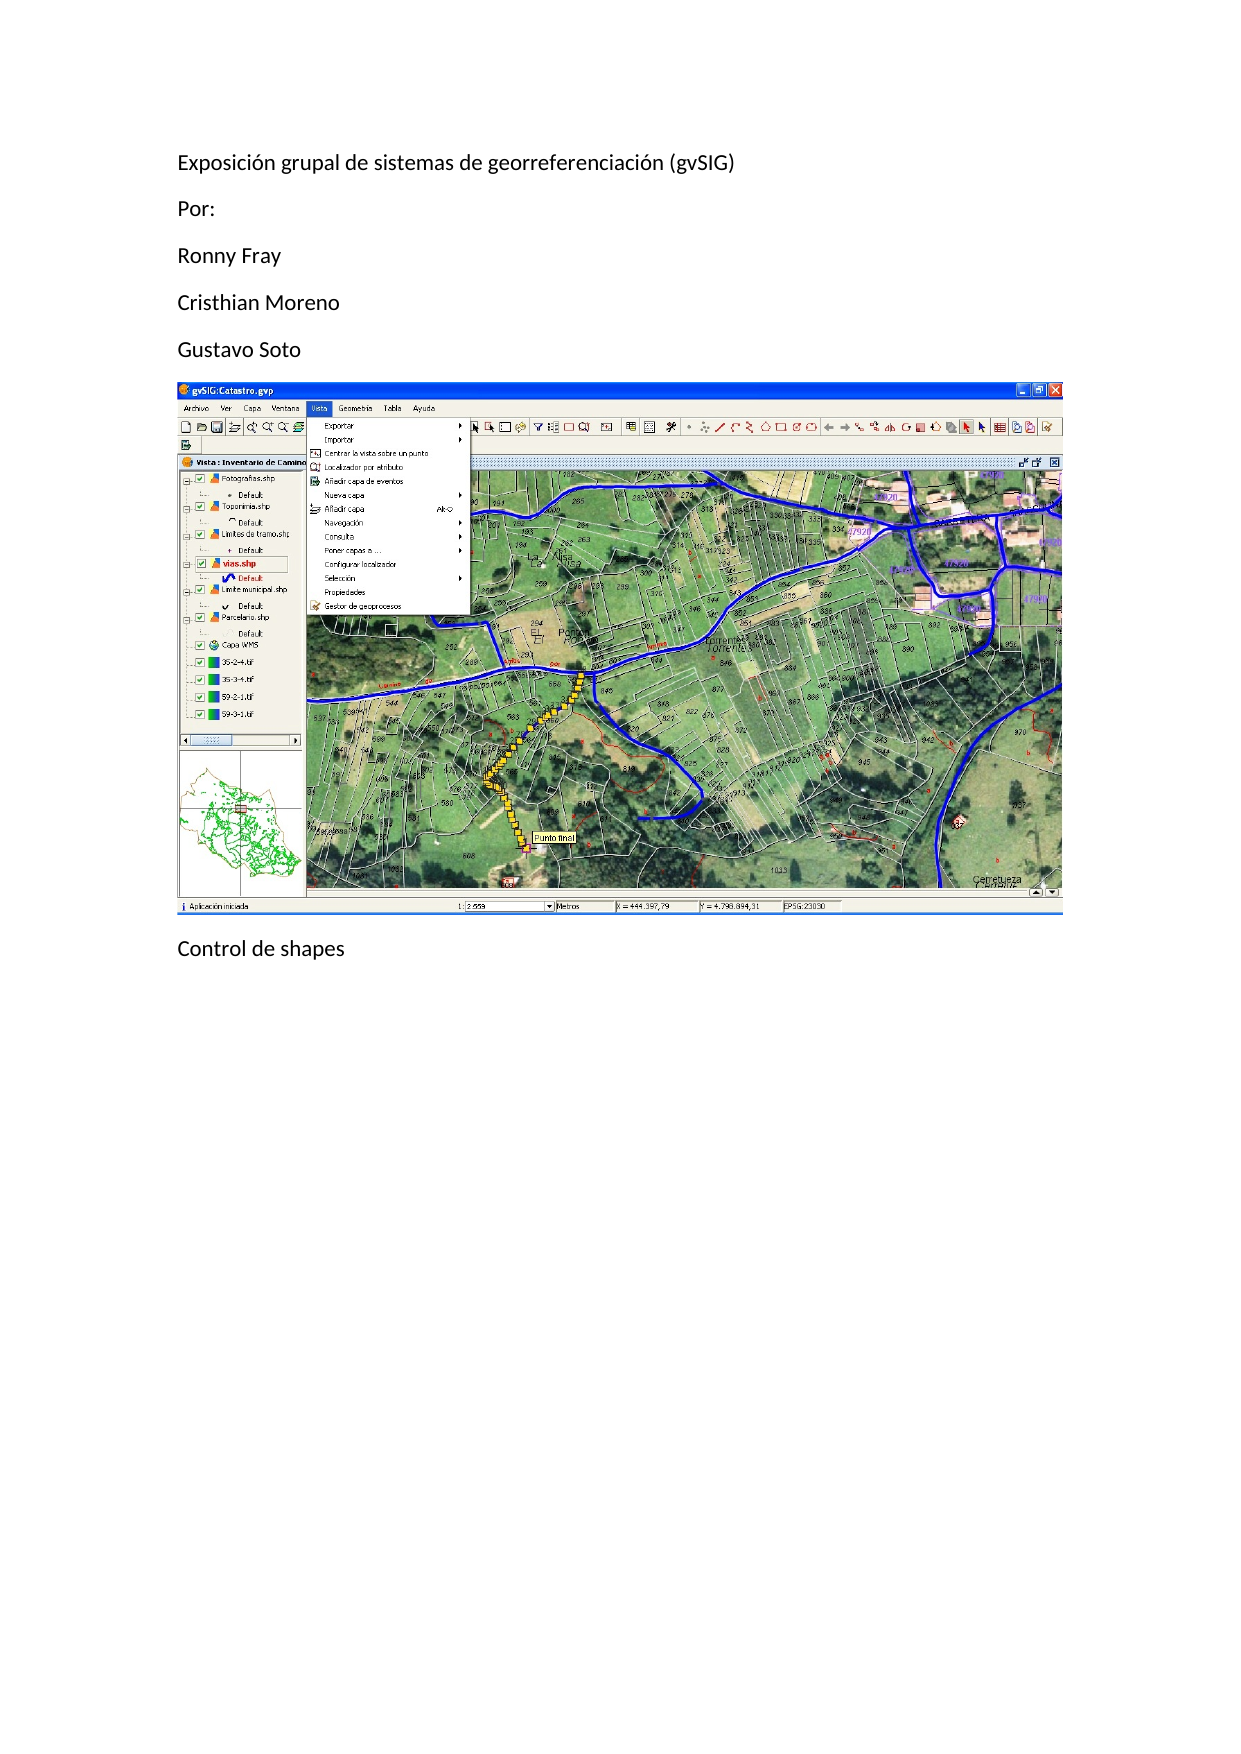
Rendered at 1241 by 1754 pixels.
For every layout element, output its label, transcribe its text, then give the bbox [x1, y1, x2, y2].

text Control de shapes [177, 934, 1063, 962]
text Exposición grupal de sistemas de georreferenciación (gvSIG) [177, 148, 1063, 176]
text Ronny Fray [177, 241, 1063, 269]
text Cristhian Moreno [177, 288, 1063, 316]
text Por: [177, 194, 1063, 222]
text Gustavo Soto [177, 335, 1063, 363]
picture [177, 382, 1063, 915]
